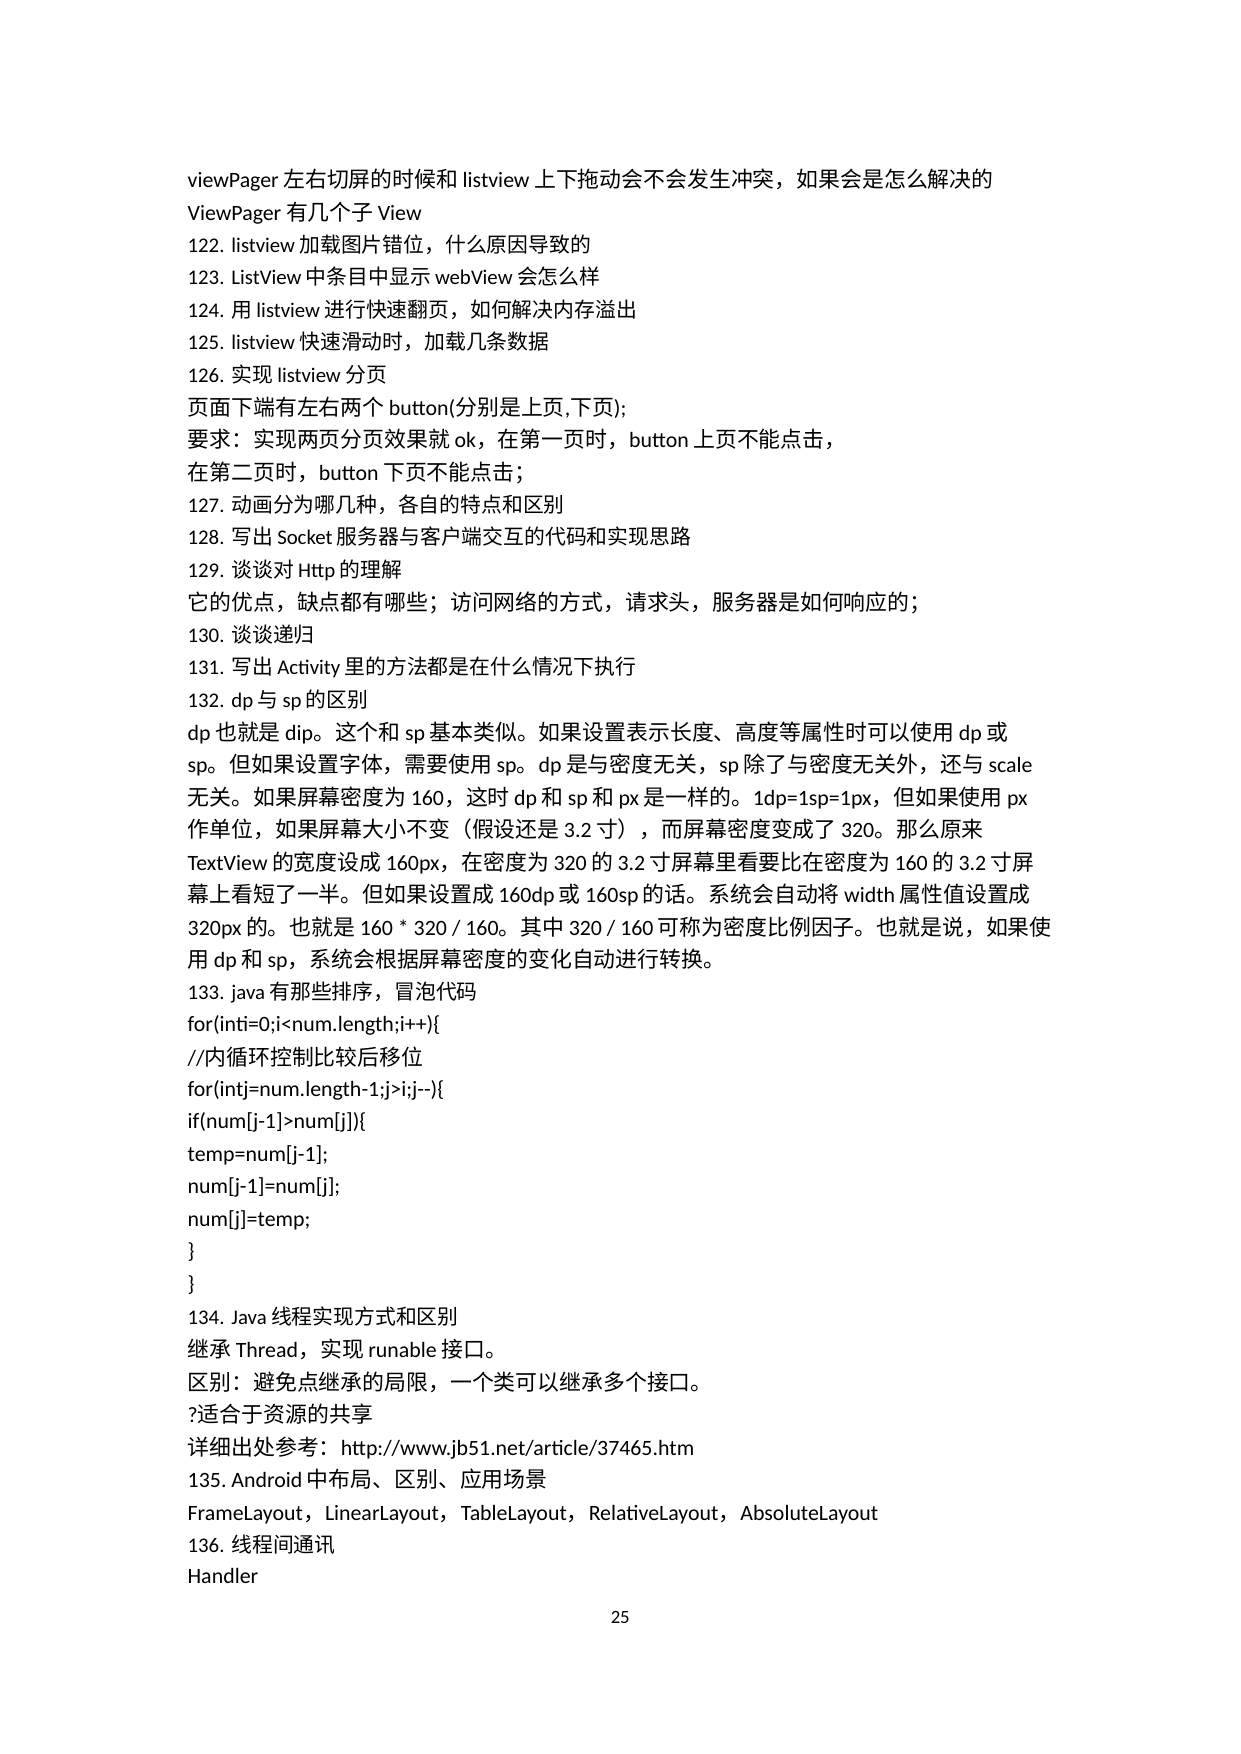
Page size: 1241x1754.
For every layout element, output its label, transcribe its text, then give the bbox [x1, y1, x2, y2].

text 要求：实现两页分页效果就ok，在第一页时，button上页不能点击， [187, 422, 1053, 454]
text 详细出处参考：http://www.jb51.net/article/37465.htm [187, 1429, 1053, 1462]
text ViewPager有几个子View [187, 194, 1053, 227]
text //内循环控制比较后移位 [187, 1039, 1053, 1072]
text temp=num[j-1]; [187, 1137, 1053, 1169]
list 写出Socket服务器与客户端交互的代码和实现思路 [187, 519, 1053, 552]
list 动画分为哪几种，各自的特点和区别 [187, 487, 1053, 519]
text 在第二页时，button下页不能点击； [187, 454, 1053, 487]
text 继承Thread，实现runable接口。 [187, 1332, 1053, 1364]
text } [187, 1267, 1053, 1299]
list listview加载图片错位，什么原因导致的 [187, 227, 1053, 259]
list 用listview进行快速翻页，如何解决内存溢出 [187, 292, 1053, 324]
list Android中布局、区别、应用场景 [187, 1462, 1053, 1494]
list 线程间通讯 [187, 1527, 1053, 1559]
text ?适合于资源的共享 [187, 1397, 1053, 1429]
text } [187, 1234, 1053, 1267]
list ListView中条目中显示webView会怎么样 [187, 259, 1053, 292]
text for(intj=num.length-1;j>i;j--){ [187, 1072, 1053, 1104]
list 谈谈对Http的理解 [187, 552, 1053, 584]
text 它的优点，缺点都有哪些；访问网络的方式，请求头，服务器是如何响应的； [187, 584, 1053, 617]
list dp与sp的区别 [187, 682, 1053, 714]
text num[j-1]=num[j]; [187, 1169, 1053, 1202]
text 区别：避免点继承的局限，一个类可以继承多个接口。 [187, 1364, 1053, 1397]
list java有那些排序，冒泡代码 [187, 974, 1053, 1007]
list Java线程实现方式和区别 [187, 1299, 1053, 1332]
text 页面下端有左右两个button(分别是上页,下页); [187, 389, 1053, 422]
text for(inti=0;i<num.length;i++){ [187, 1007, 1053, 1039]
list listview快速滑动时，加载几条数据 [187, 324, 1053, 357]
text viewPager左右切屏的时候和listview上下拖动会不会发生冲突，如果会是怎么解决的 [187, 162, 1053, 194]
text FrameLayout，LinearLayout，TableLayout，RelativeLayout，AbsoluteLayout [187, 1494, 1053, 1527]
text num[j]=temp; [187, 1202, 1053, 1234]
text Handler [187, 1559, 1053, 1592]
list 谈谈递归 [187, 617, 1053, 649]
list 实现listview分页 [187, 357, 1053, 389]
text dp也就是dip。这个和sp基本类似。如果设置表示长度、高度等属性时可以使用dp 或sp。但如果设置字体，需要使用sp。dp是与密度无关，sp除了与密度无关外，还与scale无关。如果屏幕密度为160，这时dp和sp和px是一样的。1dp=1sp=1px，但如果使用px作单位，如果屏幕大小不变（假设还是3.2寸），而屏幕密度变成了320。那么原来TextView的宽度设成160px，在密度为320的3.2寸屏幕里看要比在密度为160的3.2寸屏幕上看短了一半。但如果设置成160dp或160sp的话。系统会自动将width属性值设置成320px的。也就是160 * 320 / 160。其中320 / 160可称为密度比例因子。也就是说，如果使用dp和sp，系统会根据屏幕密度的变化自动进行转换。 [187, 714, 1053, 974]
text if(num[j-1]>num[j]){ [187, 1104, 1053, 1137]
list 写出Activity里的方法都是在什么情况下执行 [187, 649, 1053, 682]
